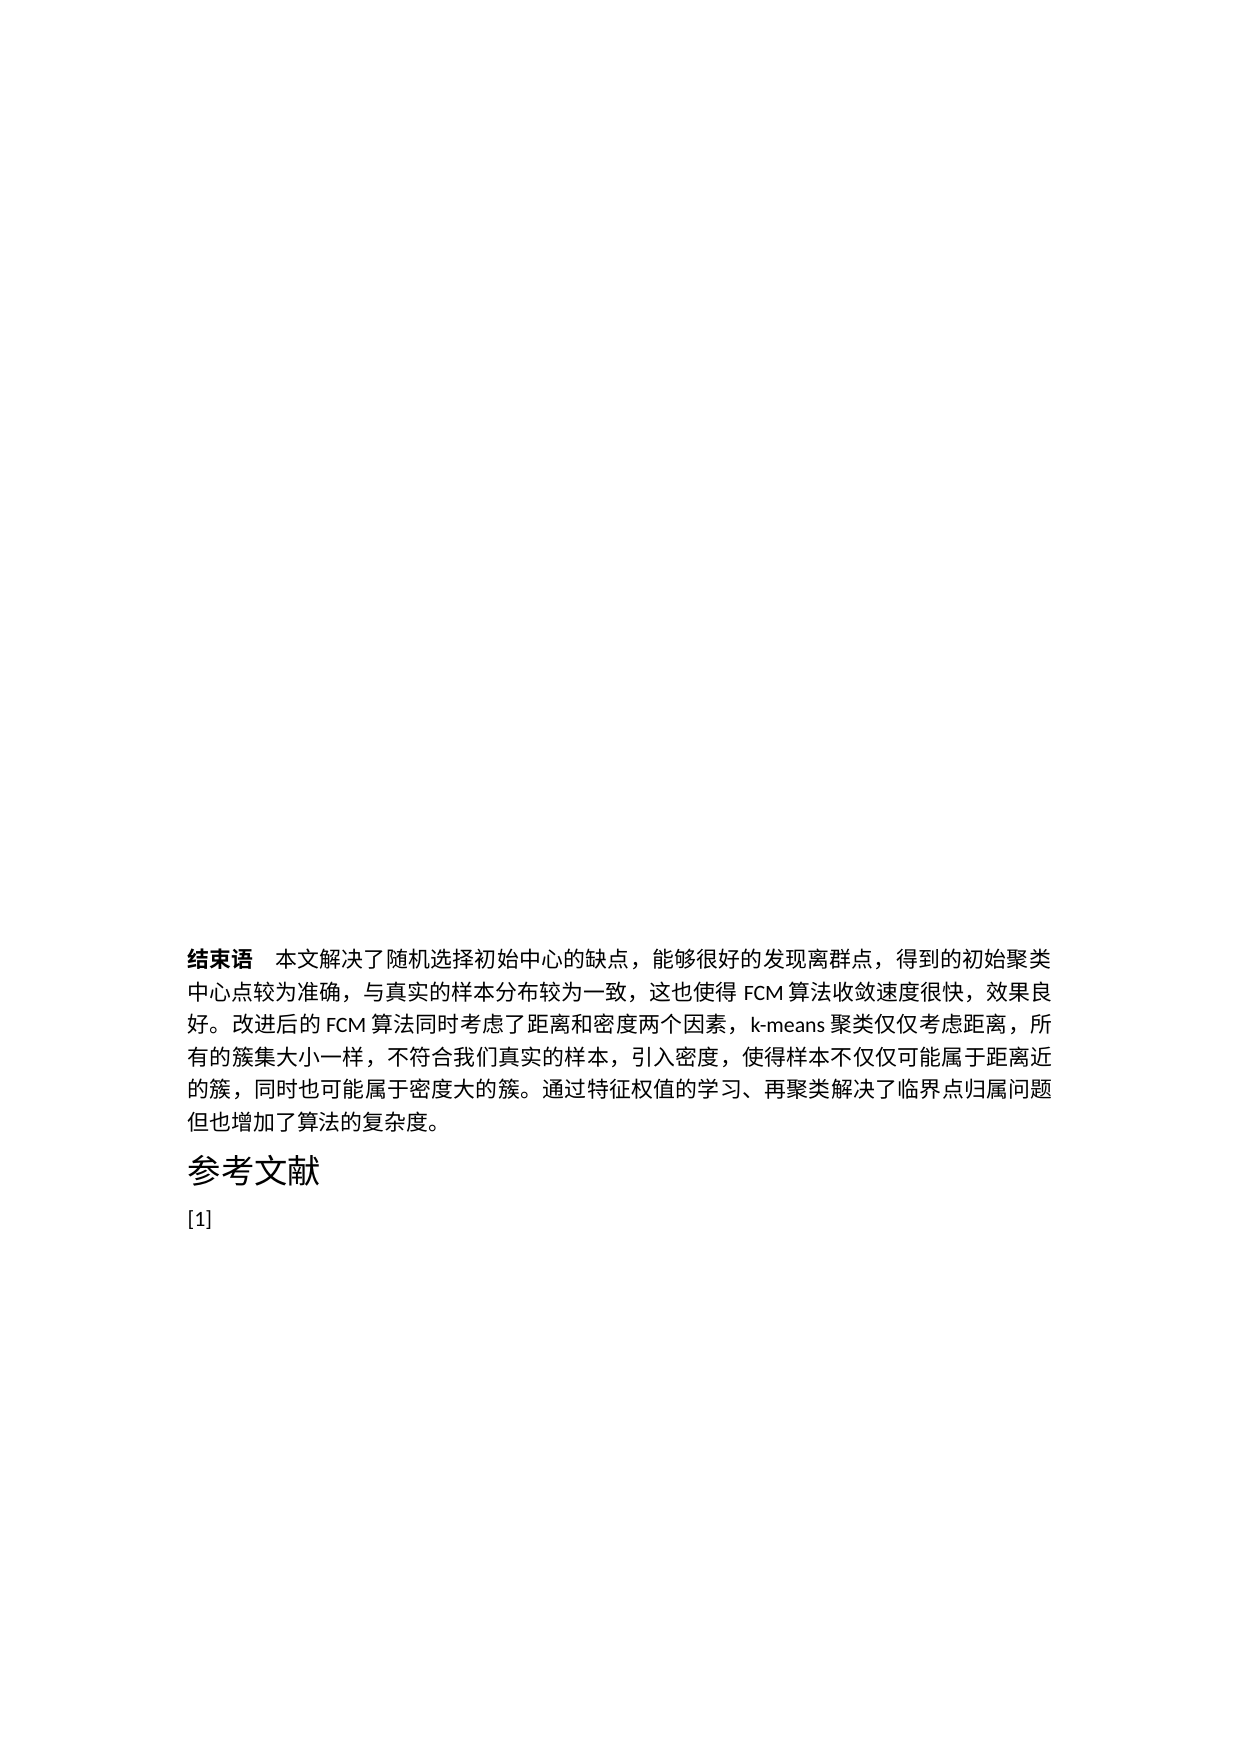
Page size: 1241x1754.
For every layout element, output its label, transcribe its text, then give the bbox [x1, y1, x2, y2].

text [1] [187, 1202, 1053, 1234]
text 参考文献 [187, 1137, 1053, 1202]
text 结束语 本文解决了随机选择初始中心的缺点，能够很好的发现离群点，得到的初始聚类中心点较为准确，与真实的样本分布较为一致，这也使得FCM算法收敛速度很快，效果良好。改进后的FCM算法同时考虑了距离和密度两个因素，k-means聚类仅仅考虑距离，所有的簇集大小一样，不符合我们真实的样本，引入密度，使得样本不仅仅可能属于距离近的簇，同时也可能属于密度大的簇。通过特征权值的学习、再聚类解决了临界点归属问题，但也增加了算法的复杂度。 [187, 942, 1053, 1137]
